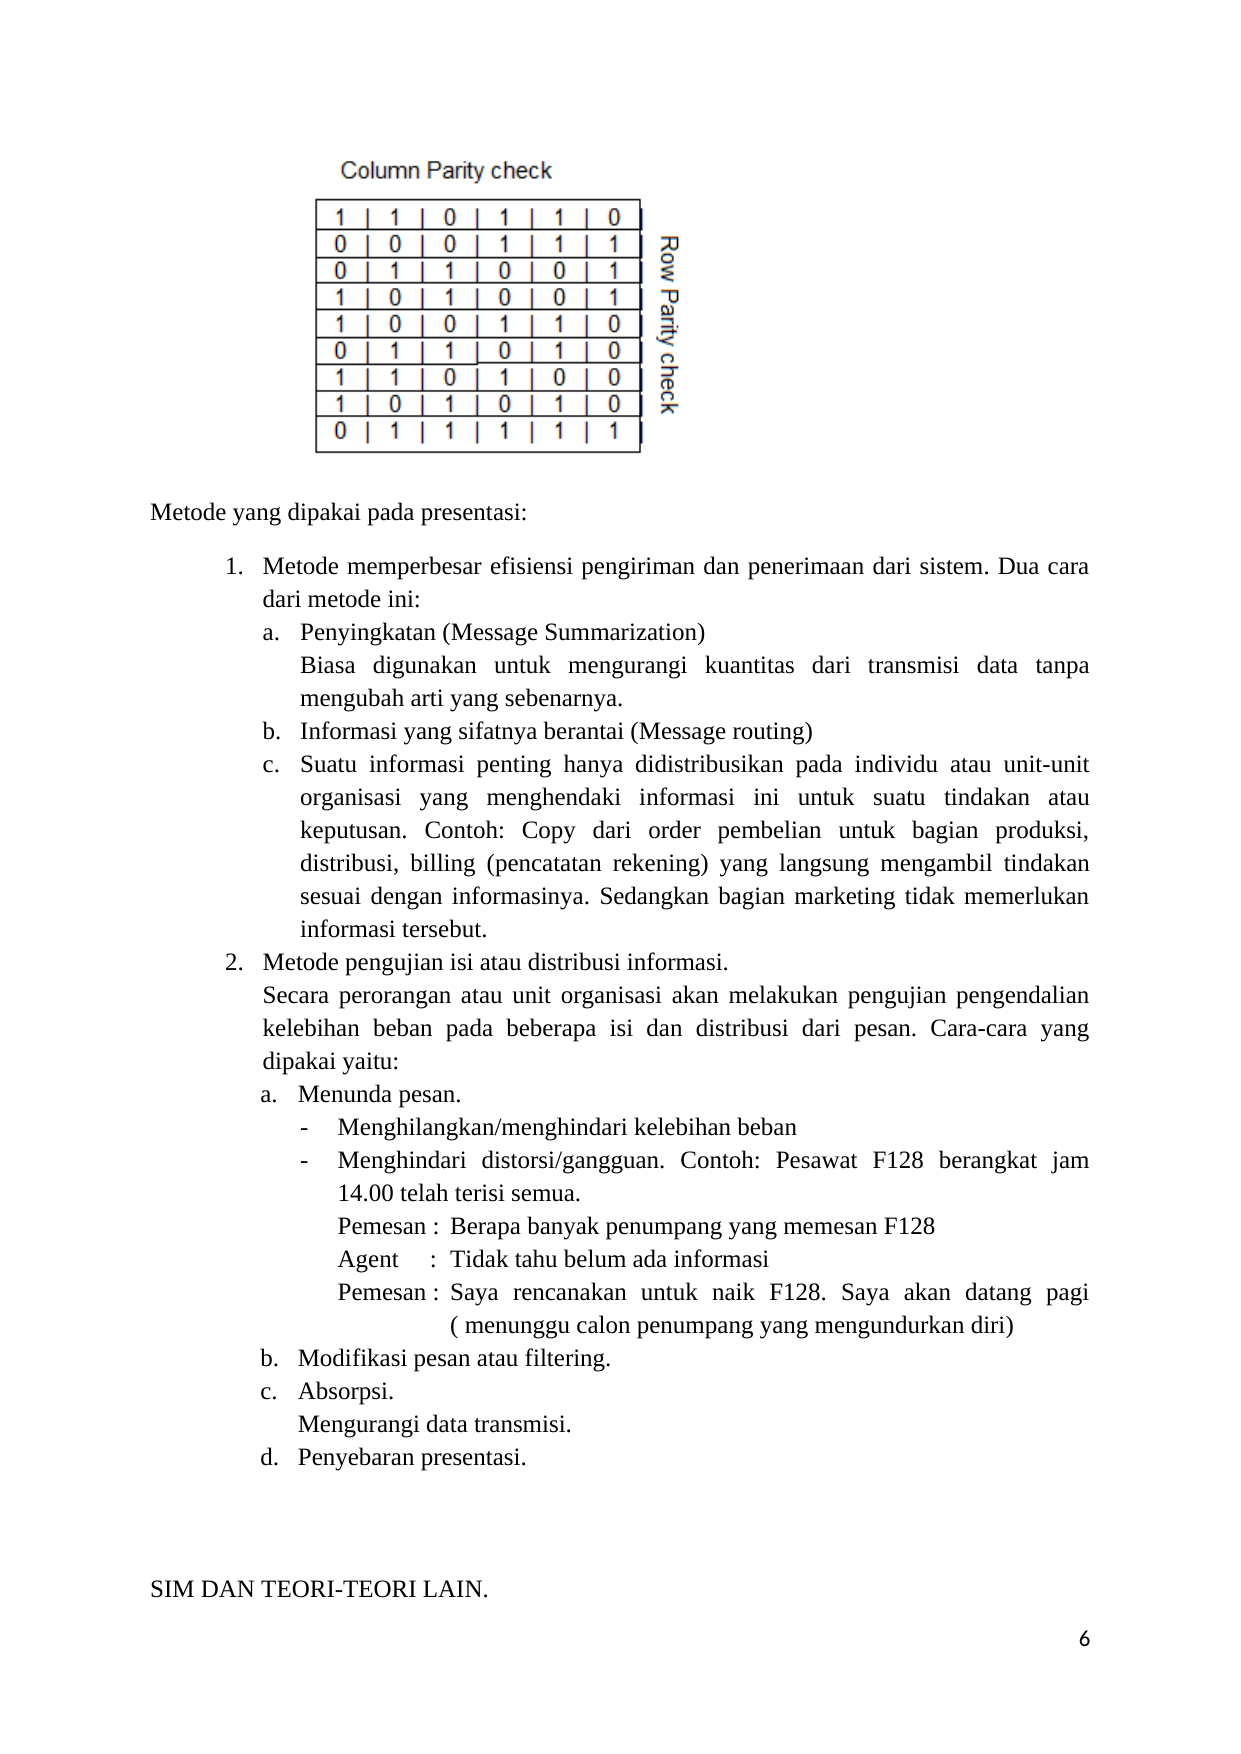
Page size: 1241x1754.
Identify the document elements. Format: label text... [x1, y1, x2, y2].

list Biasa digunakan untuk mengurangi kuantitas dari transmisi data tanpa mengubah arti yang sebenarnya. [300, 650, 1090, 712]
list Agent : Tidak tahu belum ada informasi [337, 1244, 1090, 1273]
list Penyebaran presentasi. [260, 1442, 1090, 1471]
list Metode pengujian isi atau distribusi informasi. [225, 947, 1090, 976]
list Menunda pesan. [260, 1079, 1090, 1108]
list Metode memperbesar efisiensi pengiriman dan penerimaan dari sistem. Dua cara dari metode ini: [225, 551, 1090, 613]
list Modifikasi pesan atau filtering. [260, 1343, 1090, 1372]
list Suatu informasi penting hanya didistribusikan pada individu atau unit-unit organisasi yang menghendaki informasi ini untuk suatu tindakan atau keputusan. Contoh: Copy dari order pembelian untuk bagian produksi, distribusi, billing (pencatatan rekening) yang langsung mengambil tindakan sesuai dengan informasinya. Sedangkan bagian marketing tidak memerlukan informasi tersebut. [262, 749, 1090, 943]
list Pemesan : Saya rencanakan untuk naik F128. Saya akan datang pagi ( menunggu calon penumpang yang mengundurkan diri) [337, 1277, 1090, 1339]
text Metode yang dipakai pada presentasi: [150, 497, 1090, 526]
list SIM DAN TEORI-TEORI LAIN. [150, 1574, 1090, 1603]
list Menghindari distorsi/gangguan. Contoh: Pesawat F128 berangkat jam 14.00 telah terisi semua. [300, 1145, 1090, 1207]
list Mengurangi data transmisi. [298, 1409, 1090, 1438]
list Informasi yang sifatnya berantai (Message routing) [262, 716, 1090, 745]
list Pemesan : Berapa banyak penumpang yang memesan F128 [337, 1211, 1090, 1240]
list Menghilangkan/menghindari kelebihan beban [300, 1112, 1090, 1141]
list Penyingkatan (Message Summarization) [262, 617, 1090, 646]
list Absorpsi. [260, 1376, 1090, 1405]
list Secara perorangan atau unit organisasi akan melakukan pengujian pengendalian kelebihan beban pada beberapa isi dan distribusi dari pesan. Cara-cara yang dipakai yaitu: [262, 980, 1090, 1075]
picture [300, 150, 688, 472]
